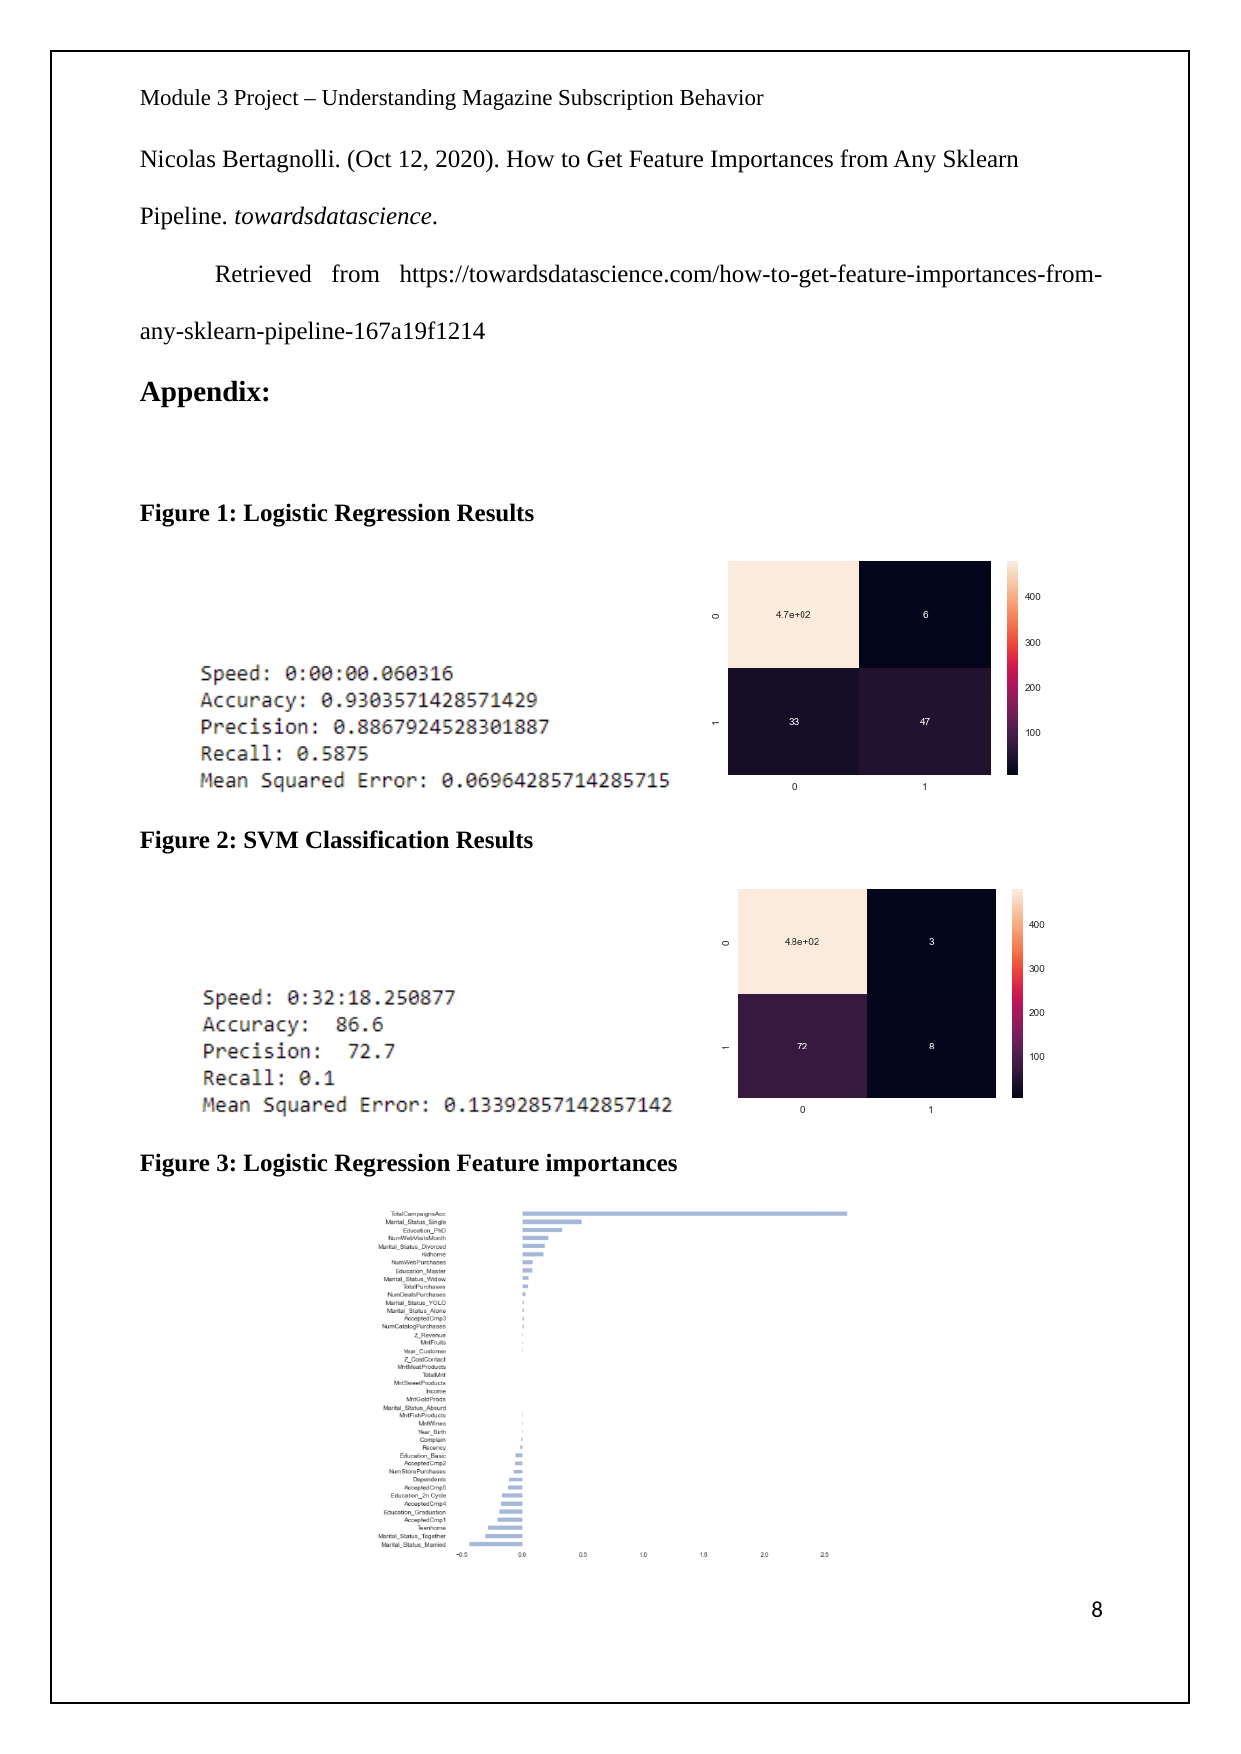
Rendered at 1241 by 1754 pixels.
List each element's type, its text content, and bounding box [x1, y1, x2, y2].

title Figure 3: Logistic Regression Feature importances [139, 1148, 1103, 1177]
picture [705, 555, 1047, 797]
picture [715, 883, 1050, 1120]
title Retrieved from https://towardsdatascience.com/how-to-get-feature-importances-from-any-sklearn-pipeline-167a19f1214 [139, 259, 1103, 345]
title Nicolas Bertagnolli. (Oct 12, 2020). How to Get Feature Importances from Any Sklearn Pipeline. towardsdatascience. [139, 144, 1103, 230]
picture [192, 979, 679, 1120]
title Appendix: [139, 374, 1103, 407]
title Figure 1: Logistic Regression Results [139, 498, 1103, 527]
picture [196, 657, 675, 797]
title Figure 2: SVM Classification Results [139, 826, 1103, 854]
picture [373, 1206, 870, 1562]
